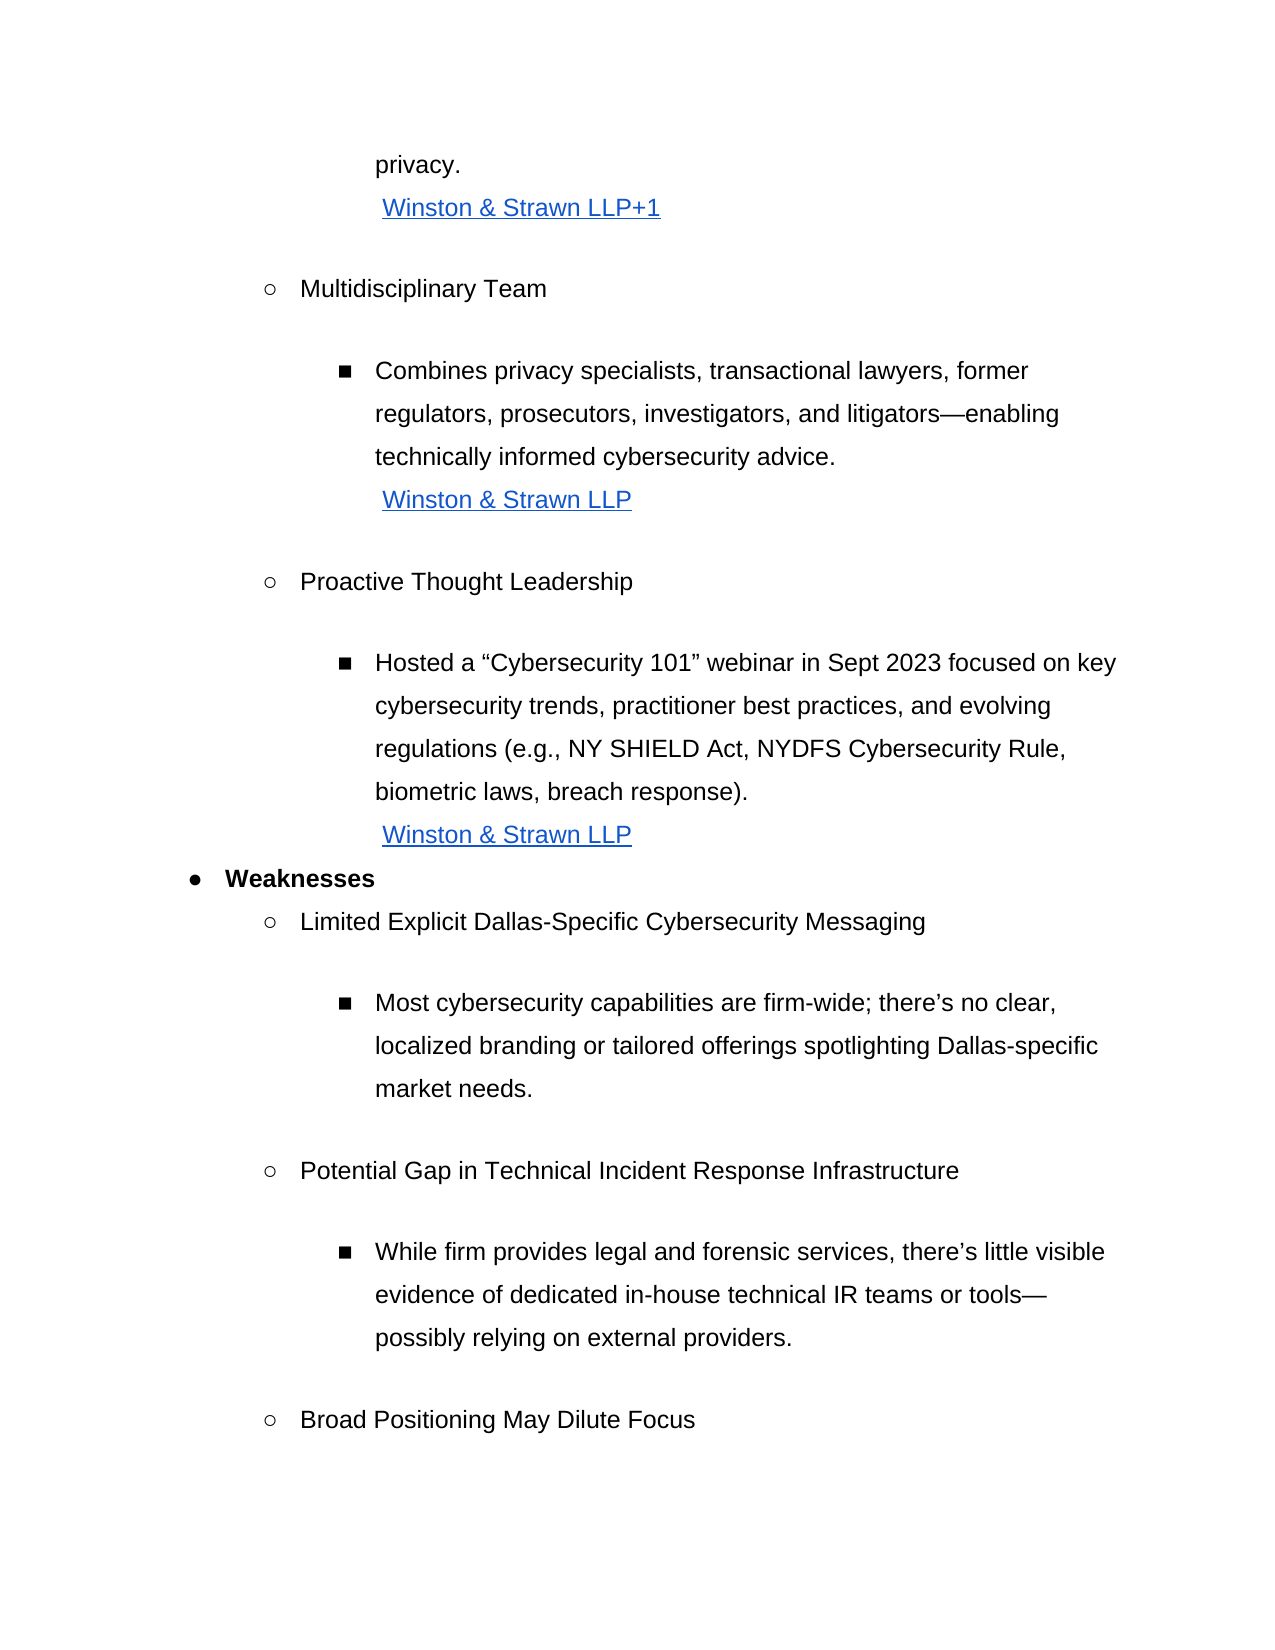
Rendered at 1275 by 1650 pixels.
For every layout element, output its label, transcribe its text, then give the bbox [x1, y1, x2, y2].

list Limited Explicit Dallas-Specific Cybersecurity Messaging [262, 907, 1125, 975]
list Potential Gap in Technical Incident Response Infrastructure [262, 1156, 1125, 1224]
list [337, 150, 1125, 261]
list Combines privacy specialists, transactional lawyers, former regulators, prosecutors, investigators, and litigators—enabling technically informed cybersecurity advice. Winston & Strawn LLP [337, 356, 1125, 553]
list Broad Positioning May Dilute Focus [262, 1404, 1125, 1473]
list While firm provides legal and forensic services, there’s little visible evidence of dedicated in-house technical IR teams or tools—possibly relying on external providers. [337, 1237, 1125, 1391]
list Proactive Thought Leadership [262, 567, 1125, 635]
list Multidisciplinary Team [262, 274, 1125, 343]
list Most cybersecurity capabilities are firm-wide; there’s no clear, localized branding or tailored offerings spotlighting Dallas-specific market needs. [337, 988, 1125, 1142]
list Hosted a “Cybersecurity 101” webinar in Sept 2023 focused on key cybersecurity trends, practitioner best practices, and evolving regulations (e.g., NY SHIELD Act, NYDFS Cybersecurity Rule, biometric laws, breach response). Winston & Strawn LLP [337, 648, 1125, 849]
list Weaknesses [187, 863, 1125, 892]
